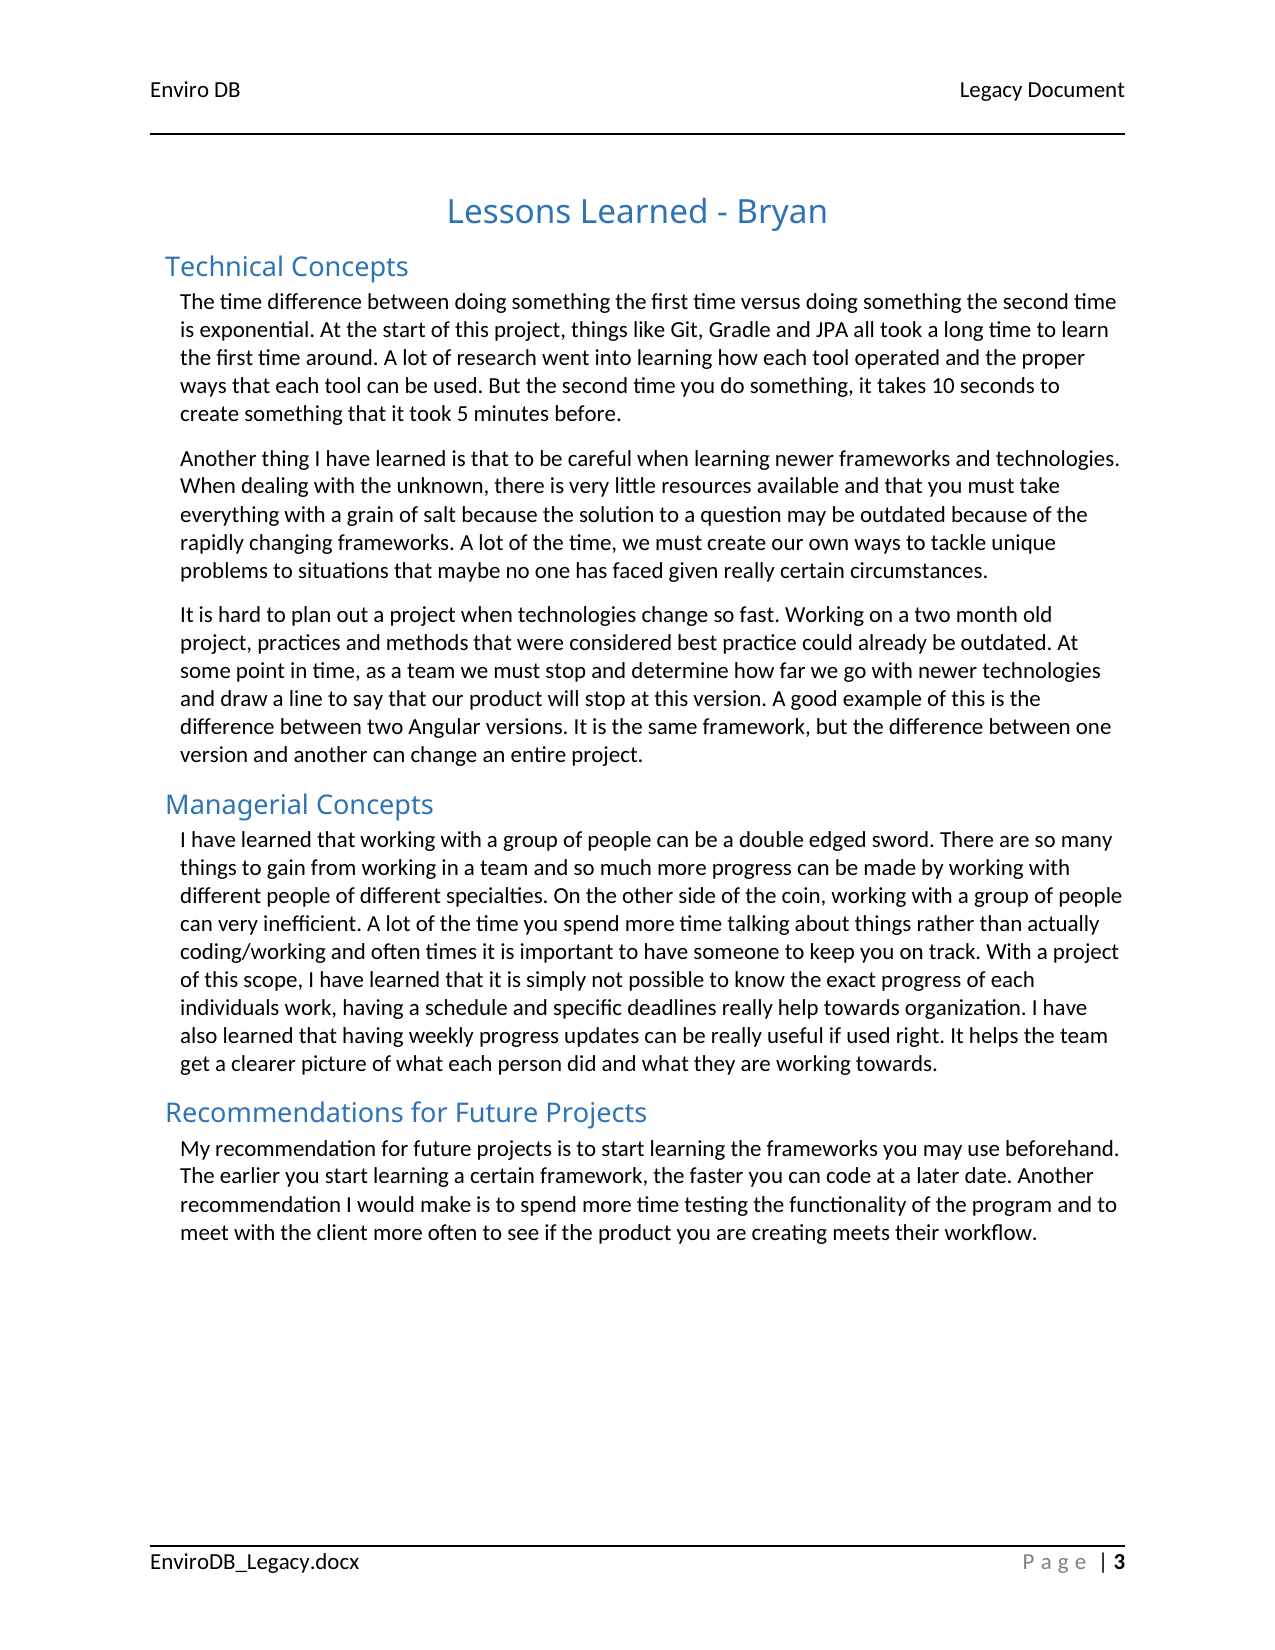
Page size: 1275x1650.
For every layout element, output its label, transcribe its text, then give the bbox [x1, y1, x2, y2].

subtitle Lessons Learned - Bryan [150, 188, 1125, 233]
text It is hard to plan out a project when technologies change so fast. Working on a two month old project, practices and methods that were considered best practice could already be outdated. At some point in time, as a team we must stop and determine how far we go with newer technologies and draw a line to say that our product will stop at this version. A good example of this is the difference between two Angular versions. It is the same framework, but the difference between one version and another can change an entire project. [180, 600, 1125, 768]
text I have learned that working with a group of people can be a double edged sword. There are so many things to gain from working in a team and so much more progress can be made by working with different people of different specialties. On the other side of the coin, working with a group of people can very inefficient. A lot of the time you spend more time talking about things rather than actually coding/working and often times it is important to have someone to keep you on track. With a project of this scope, I have learned that it is simply not possible to know the exact progress of each individuals work, having a schedule and specific deadlines really help towards organization. I have also learned that having weekly progress updates can be really useful if used right. It helps the team get a clearer picture of what each person did and what they are working towards. [180, 825, 1125, 1077]
text Another thing I have learned is that to be careful when learning newer frameworks and technologies. When dealing with the unknown, there is very little resources available and that you must take everything with a grain of salt because the solution to a question may be outdated because of the rapidly changing frameworks. A lot of the time, we must create our own ways to tackle unique problems to situations that maybe no one has faced given really certain circumstances. [180, 444, 1125, 584]
text My recommendation for future projects is to start learning the frameworks you may use beforehand. The earlier you start learning a certain framework, the faster you can code at a later date. Another recommendation I would make is to spend more time testing the functionality of the program and to meet with the client more often to see if the product you are creating meets their workflow. [180, 1134, 1125, 1246]
subtitle Technical Concepts [165, 247, 1125, 284]
subtitle Recommendations for Future Projects [165, 1094, 1125, 1131]
subtitle Managerial Concepts [165, 785, 1125, 822]
text The time difference between doing something the first time versus doing something the second time is exponential. At the start of this project, things like Git, Gradle and JPA all took a long time to learn the first time around. A lot of research went into learning how each tool operated and the proper ways that each tool can be used. But the second time you do something, it takes 10 seconds to create something that it took 5 minutes before. [180, 287, 1125, 427]
